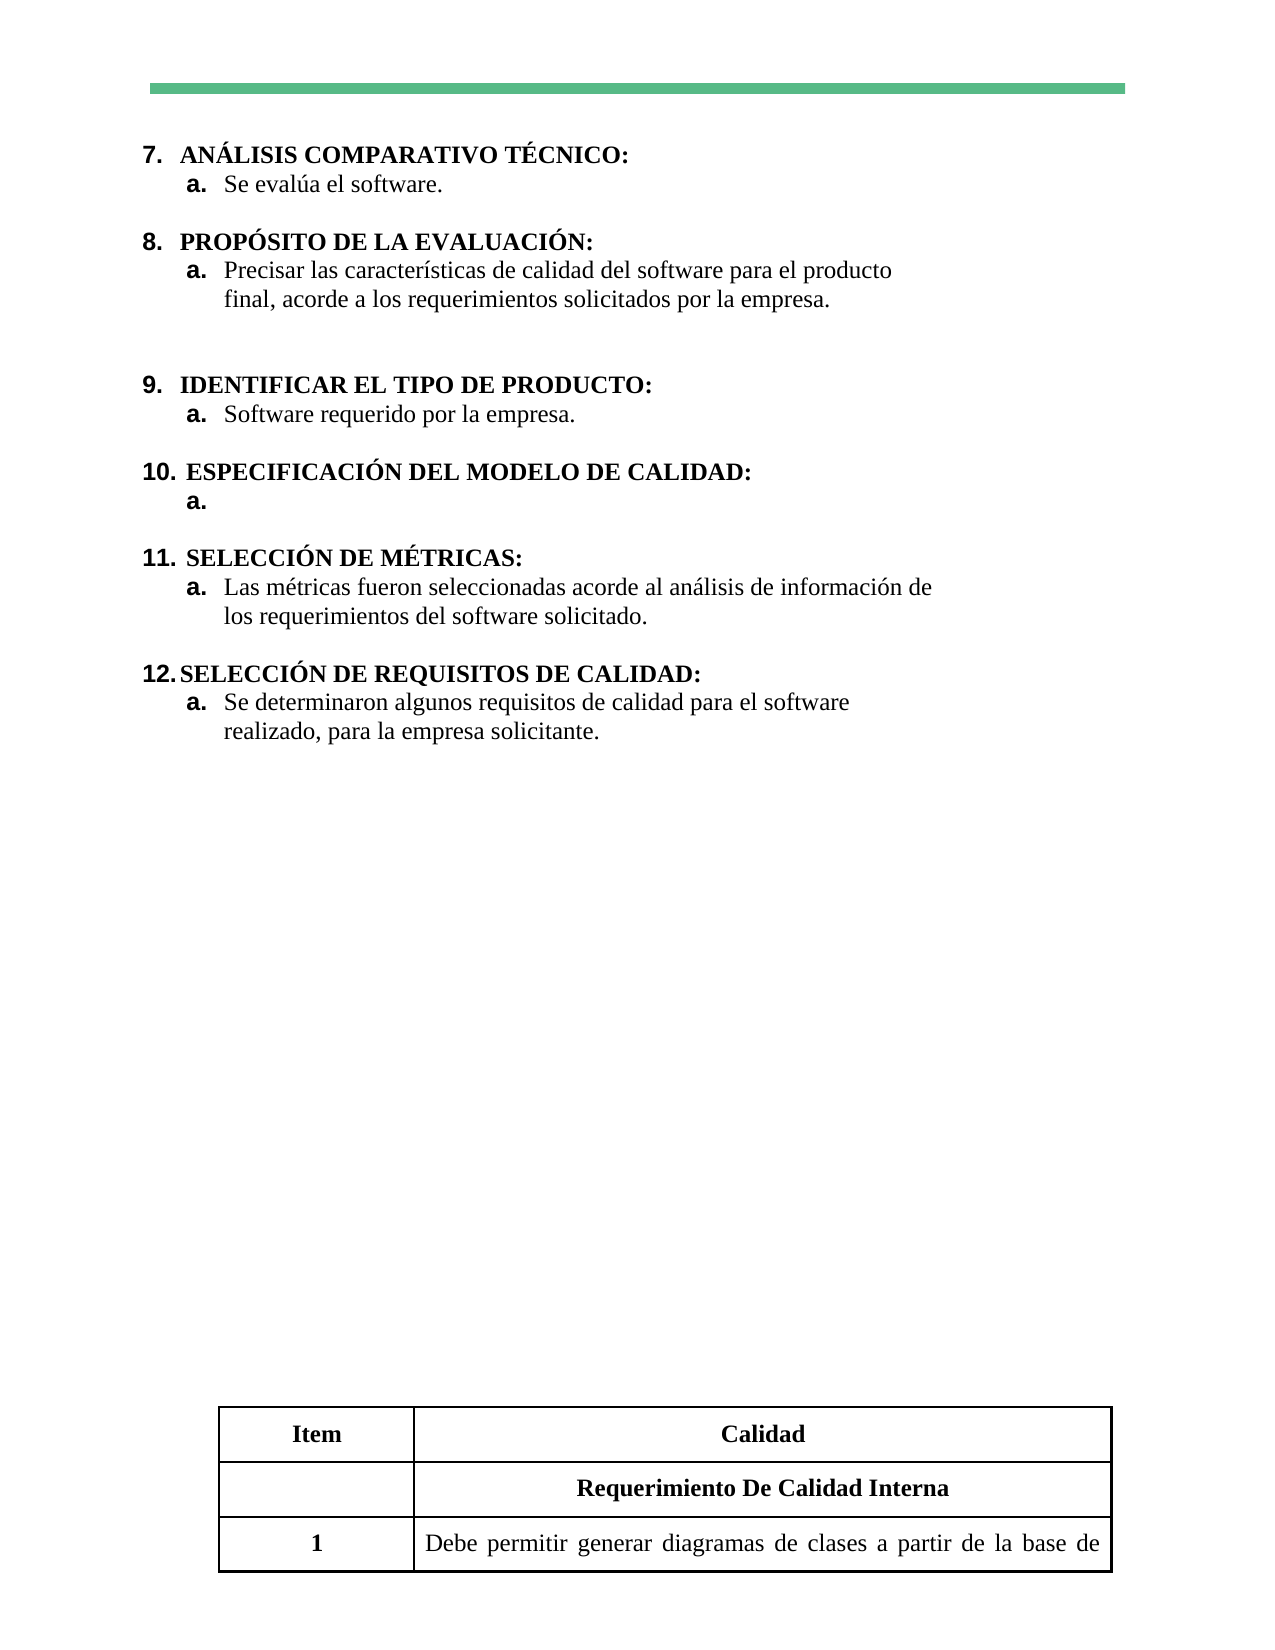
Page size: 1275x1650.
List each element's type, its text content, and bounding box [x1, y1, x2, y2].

list Se evalúa el software. [186, 169, 937, 198]
list ESPECIFICACIÓN DEL MODELO DE CALIDAD: [142, 457, 937, 486]
list PROPÓSITO DE LA EVALUACIÓN: [142, 227, 937, 255]
list SELECCIÓN DE MÉTRICAS: [142, 543, 937, 572]
table_header Item [220, 1408, 413, 1461]
list Las métricas fueron seleccionadas acorde al análisis de información de los requerimientos del software solicitado. [186, 572, 937, 630]
list SELECCIÓN DE REQUISITOS DE CALIDAD: [142, 658, 937, 687]
picture [150, 83, 1125, 94]
table_cell 1 [220, 1518, 413, 1570]
list IDENTIFICAR EL TIPO DE PRODUCTO: [142, 371, 937, 399]
list Precisar las características de calidad del software para el producto final, acorde a los requerimientos solicitados por la empresa. [186, 255, 937, 313]
list Software requerido por la empresa. [186, 399, 937, 428]
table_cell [415, 1518, 1110, 1570]
list ANÁLISIS COMPARATIVO TÉCNICO: [142, 140, 937, 169]
table_cell [220, 1463, 413, 1516]
list Se determinaron algunos requisitos de calidad para el software realizado, para la empresa solicitante. [186, 687, 937, 745]
table_cell Requerimiento De Calidad Interna [415, 1463, 1110, 1516]
table_header Calidad [415, 1408, 1110, 1461]
